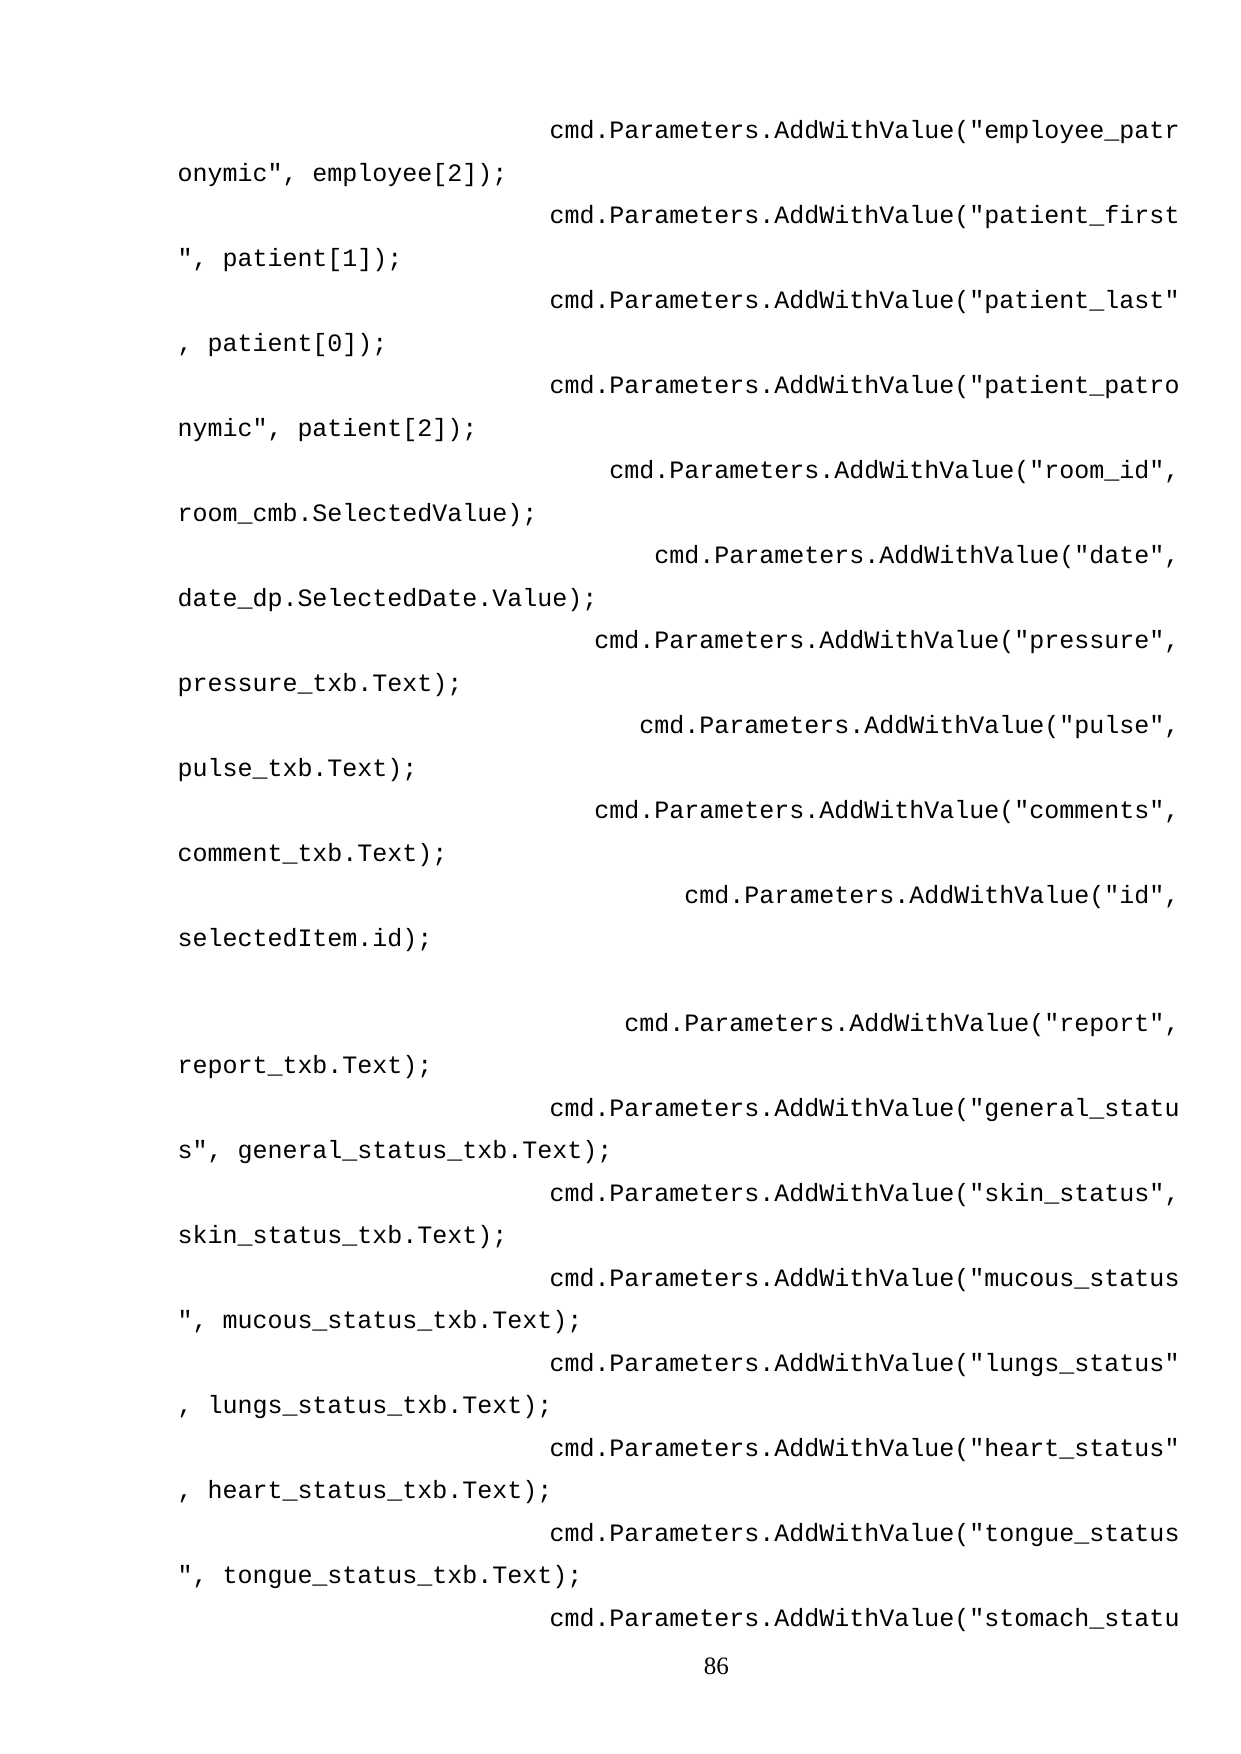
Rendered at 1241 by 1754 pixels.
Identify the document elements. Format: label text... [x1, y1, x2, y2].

text cmd.Parameters.AddWithValue("lungs_status", lungs_status_txb.Text); [177, 1351, 1181, 1421]
text cmd.Parameters.AddWithValue("pulse", pulse_txb.Text); [177, 713, 1181, 784]
text cmd.Parameters.AddWithValue("id", selectedItem.id); [177, 883, 1181, 954]
text cmd.Parameters.AddWithValue("room_id", room_cmb.SelectedValue); [177, 458, 1181, 529]
text cmd.Parameters.AddWithValue("report", report_txb.Text); [177, 1011, 1181, 1081]
text cmd.Parameters.AddWithValue("general_status", general_status_txb.Text); [177, 1096, 1181, 1166]
text cmd.Parameters.AddWithValue("comments", comment_txb.Text); [177, 798, 1181, 869]
text cmd.Parameters.AddWithValue("heart_status", heart_status_txb.Text); [177, 1436, 1181, 1506]
text cmd.Parameters.AddWithValue("employee_patronymic", employee[2]); [177, 118, 1181, 189]
text cmd.Parameters.AddWithValue("pressure", pressure_txb.Text); [177, 628, 1181, 699]
text cmd.Parameters.AddWithValue("date", date_dp.SelectedDate.Value); [177, 543, 1181, 614]
text cmd.Parameters.AddWithValue("patient_last", patient[0]); [177, 288, 1181, 359]
text cmd.Parameters.AddWithValue("patient_patronymic", patient[2]); [177, 373, 1181, 444]
text cmd.Parameters.AddWithValue("patient_first", patient[1]); [177, 203, 1181, 274]
text cmd.Parameters.AddWithValue("tongue_status", tongue_status_txb.Text); [177, 1521, 1181, 1591]
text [177, 1606, 1181, 1634]
text cmd.Parameters.AddWithValue("skin_status", skin_status_txb.Text); [177, 1181, 1181, 1251]
text cmd.Parameters.AddWithValue("mucous_status", mucous_status_txb.Text); [177, 1266, 1181, 1336]
